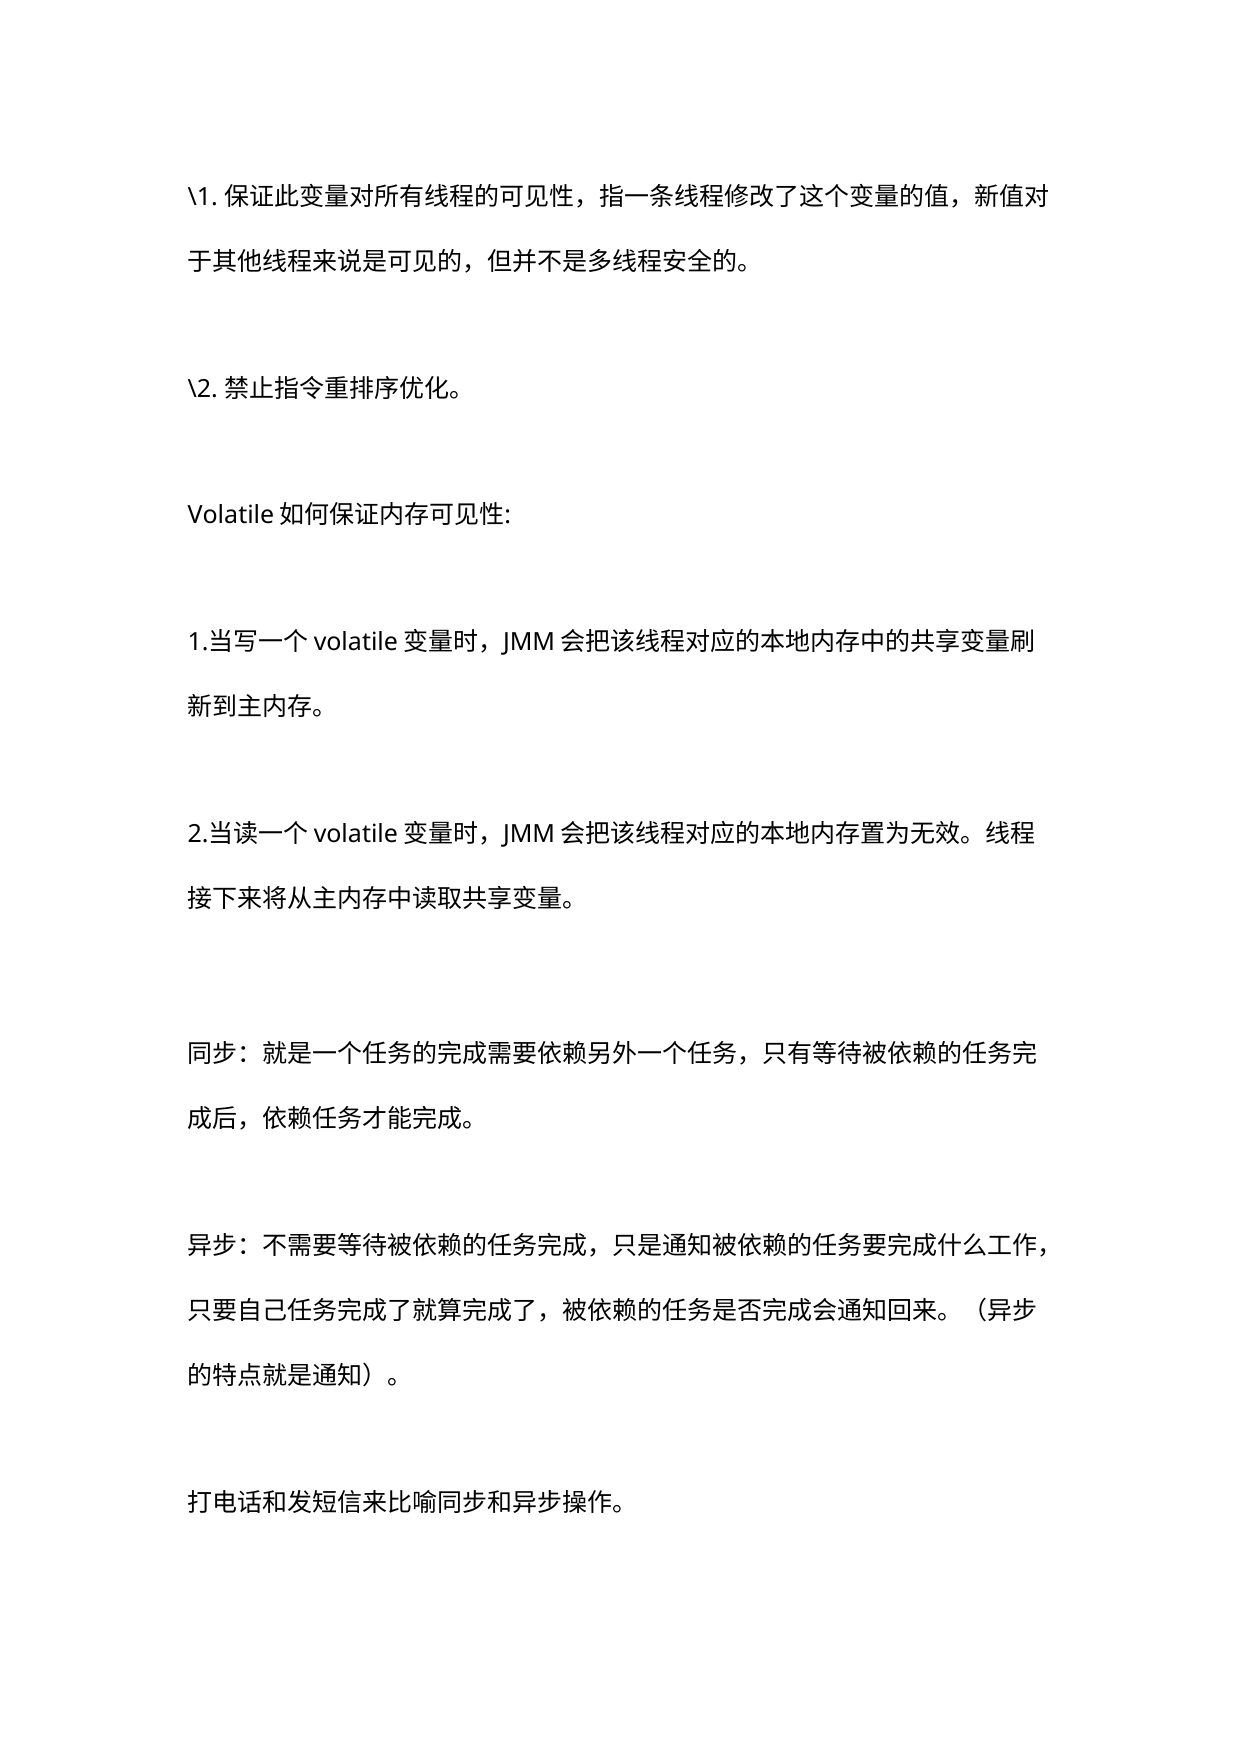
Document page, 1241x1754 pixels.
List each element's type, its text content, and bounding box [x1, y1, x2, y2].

text \1. 保证此变量对所有线程的可见性，指一条线程修改了这个变量的值，新值对于其他线程来说是可见的，但并不是多线程安全的。 [187, 162, 1053, 324]
text 异步：不需要等待被依赖的任务完成，只是通知被依赖的任务要完成什么工作，只要自己任务完成了就算完成了，被依赖的任务是否完成会通知回来。（异步的特点就是通知）。 [187, 1211, 1053, 1439]
text 2.当读一个volatile变量时，JMM会把该线程对应的本地内存置为无效。线程接下来将从主内存中读取共享变量。 [187, 799, 1053, 929]
text Volatile如何保证内存可见性: [187, 480, 1053, 578]
text 1.当写一个volatile变量时，JMM会把该线程对应的本地内存中的共享变量刷新到主内存。 [187, 607, 1053, 769]
text 同步：就是一个任务的完成需要依赖另外一个任务，只有等待被依赖的任务完成后，依赖任务才能完成。 [187, 1019, 1053, 1182]
text \2. 禁止指令重排序优化。 [187, 354, 1053, 451]
text 打电话和发短信来比喻同步和异步操作。 [187, 1468, 1053, 1565]
